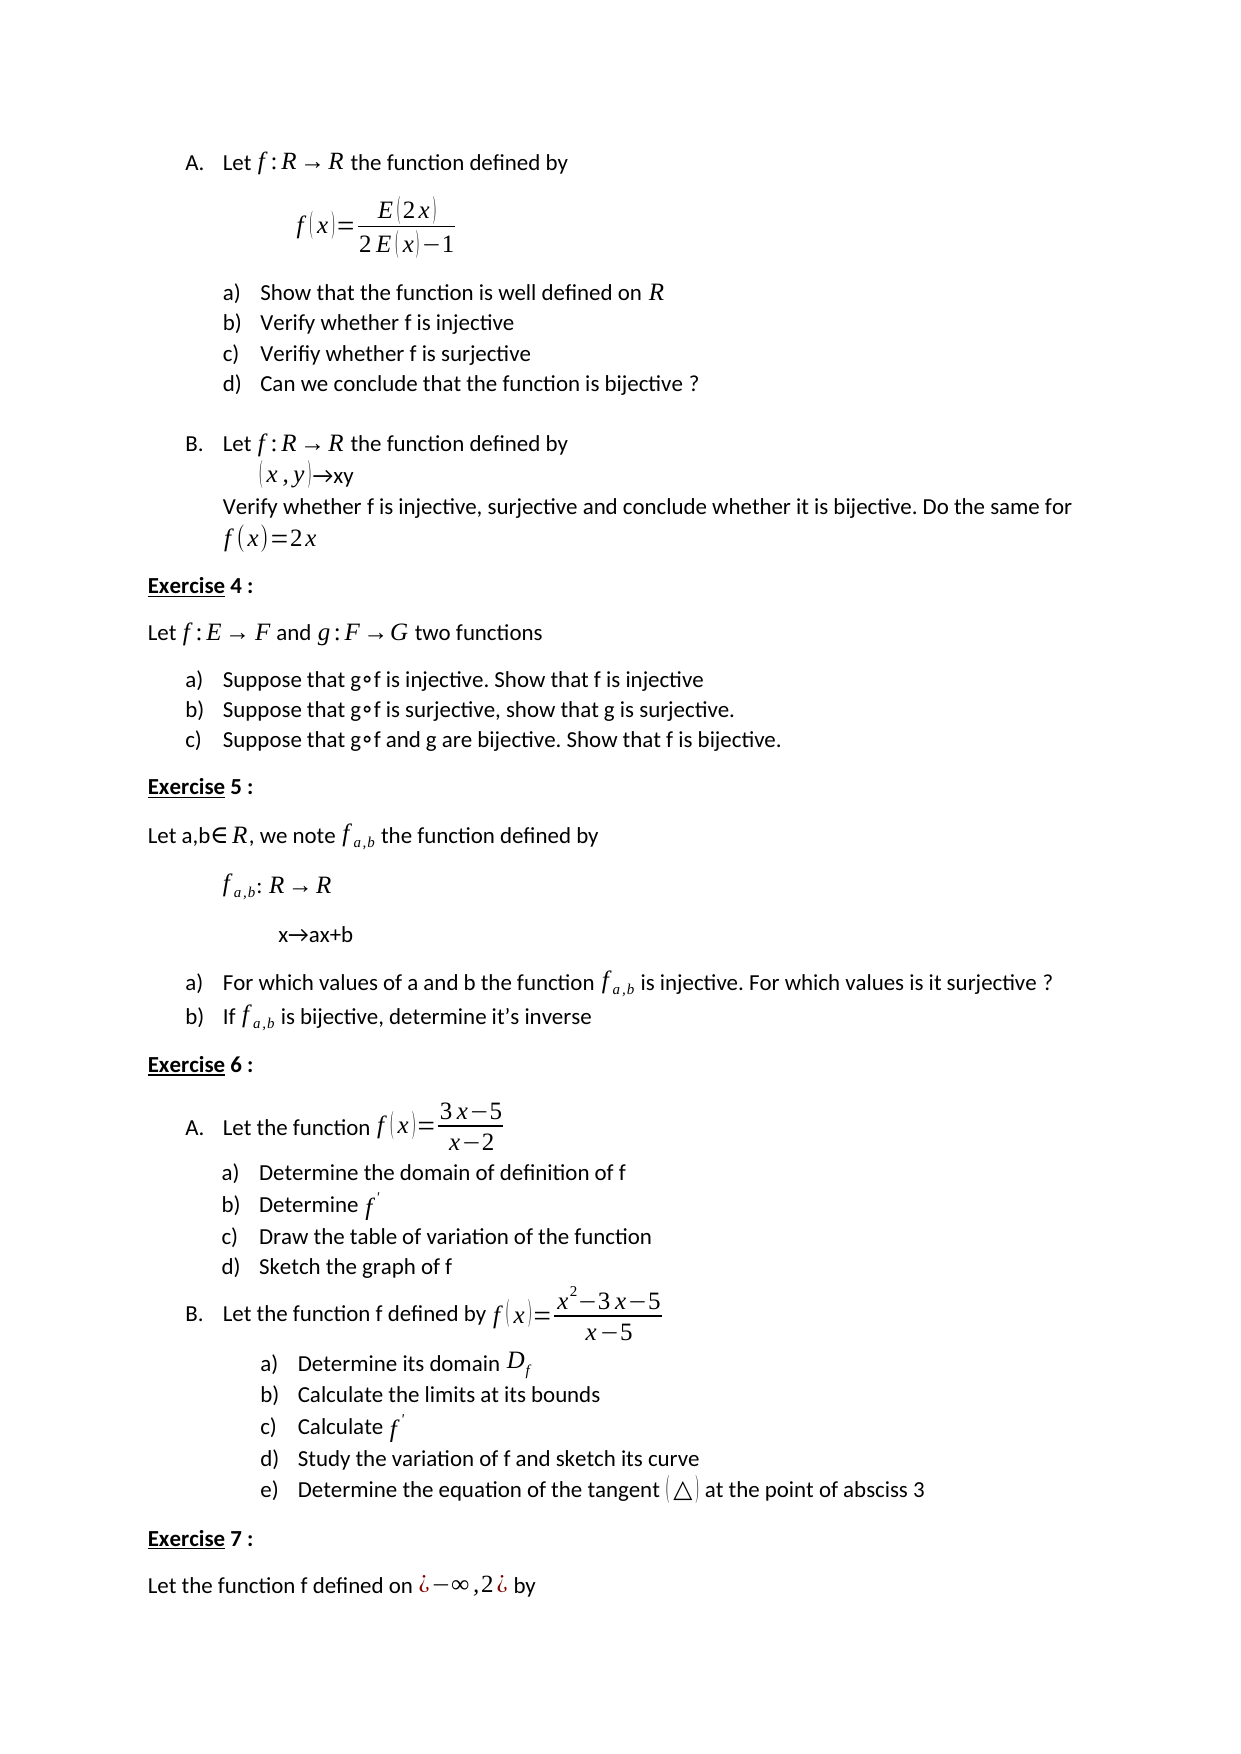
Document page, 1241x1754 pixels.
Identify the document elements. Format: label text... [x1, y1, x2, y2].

text : [148, 869, 1093, 901]
list Suppose that gf and g are bijective. Show that f is bijective. [185, 726, 1093, 754]
list Determine the equation of the tangent at the point of absciss 3 [260, 1474, 1093, 1505]
list Verifiy whether f is surjective [223, 339, 1093, 367]
text Let and two functions [148, 618, 1093, 646]
list Suppose that gf is injective. Show that f is injective [185, 665, 1093, 693]
list Let the function defined by [185, 429, 1093, 457]
list Can we conclude that the function is bijective ? [223, 369, 1093, 397]
list Determine its domain [260, 1347, 1093, 1378]
list Determine the domain of definition of f [221, 1158, 1093, 1186]
list Let the function [185, 1097, 1093, 1156]
list Study the variation of f and sketch its curve [260, 1444, 1093, 1472]
list Let the function f defined by [185, 1282, 1093, 1345]
list Verify whether f is injective [223, 308, 1093, 337]
list Show that the function is well defined on [223, 278, 1093, 306]
list If is bijective, determine it’s inverse [185, 1000, 1093, 1032]
text Exercise 4 : [148, 571, 1093, 599]
list Verify whether f is injective, surjective and conclude whether it is bijective. Do the same for [223, 492, 1093, 553]
list Sketch the graph of f [221, 1252, 1093, 1280]
list Determine [221, 1189, 1093, 1220]
text Exercise 6 : [148, 1050, 1093, 1078]
list →xy [223, 459, 1093, 490]
text Exercise 5 : [148, 772, 1093, 801]
list Draw the table of variation of the function [221, 1222, 1093, 1250]
text Let a,b, we note the function defined by [148, 819, 1093, 851]
list Calculate the limits at its bounds [260, 1381, 1093, 1409]
list Calculate [260, 1411, 1093, 1442]
list Suppose that gf is surjective, show that g is surjective. [185, 695, 1093, 723]
text x→ax+b [148, 920, 1093, 948]
list For which values of a and b the function is injective. For which values is it surjective ? [185, 967, 1093, 998]
text Exercise 7 : [148, 1524, 1093, 1552]
text Let the function f defined on by [148, 1571, 1093, 1599]
list Let the function defined by [185, 148, 1093, 176]
